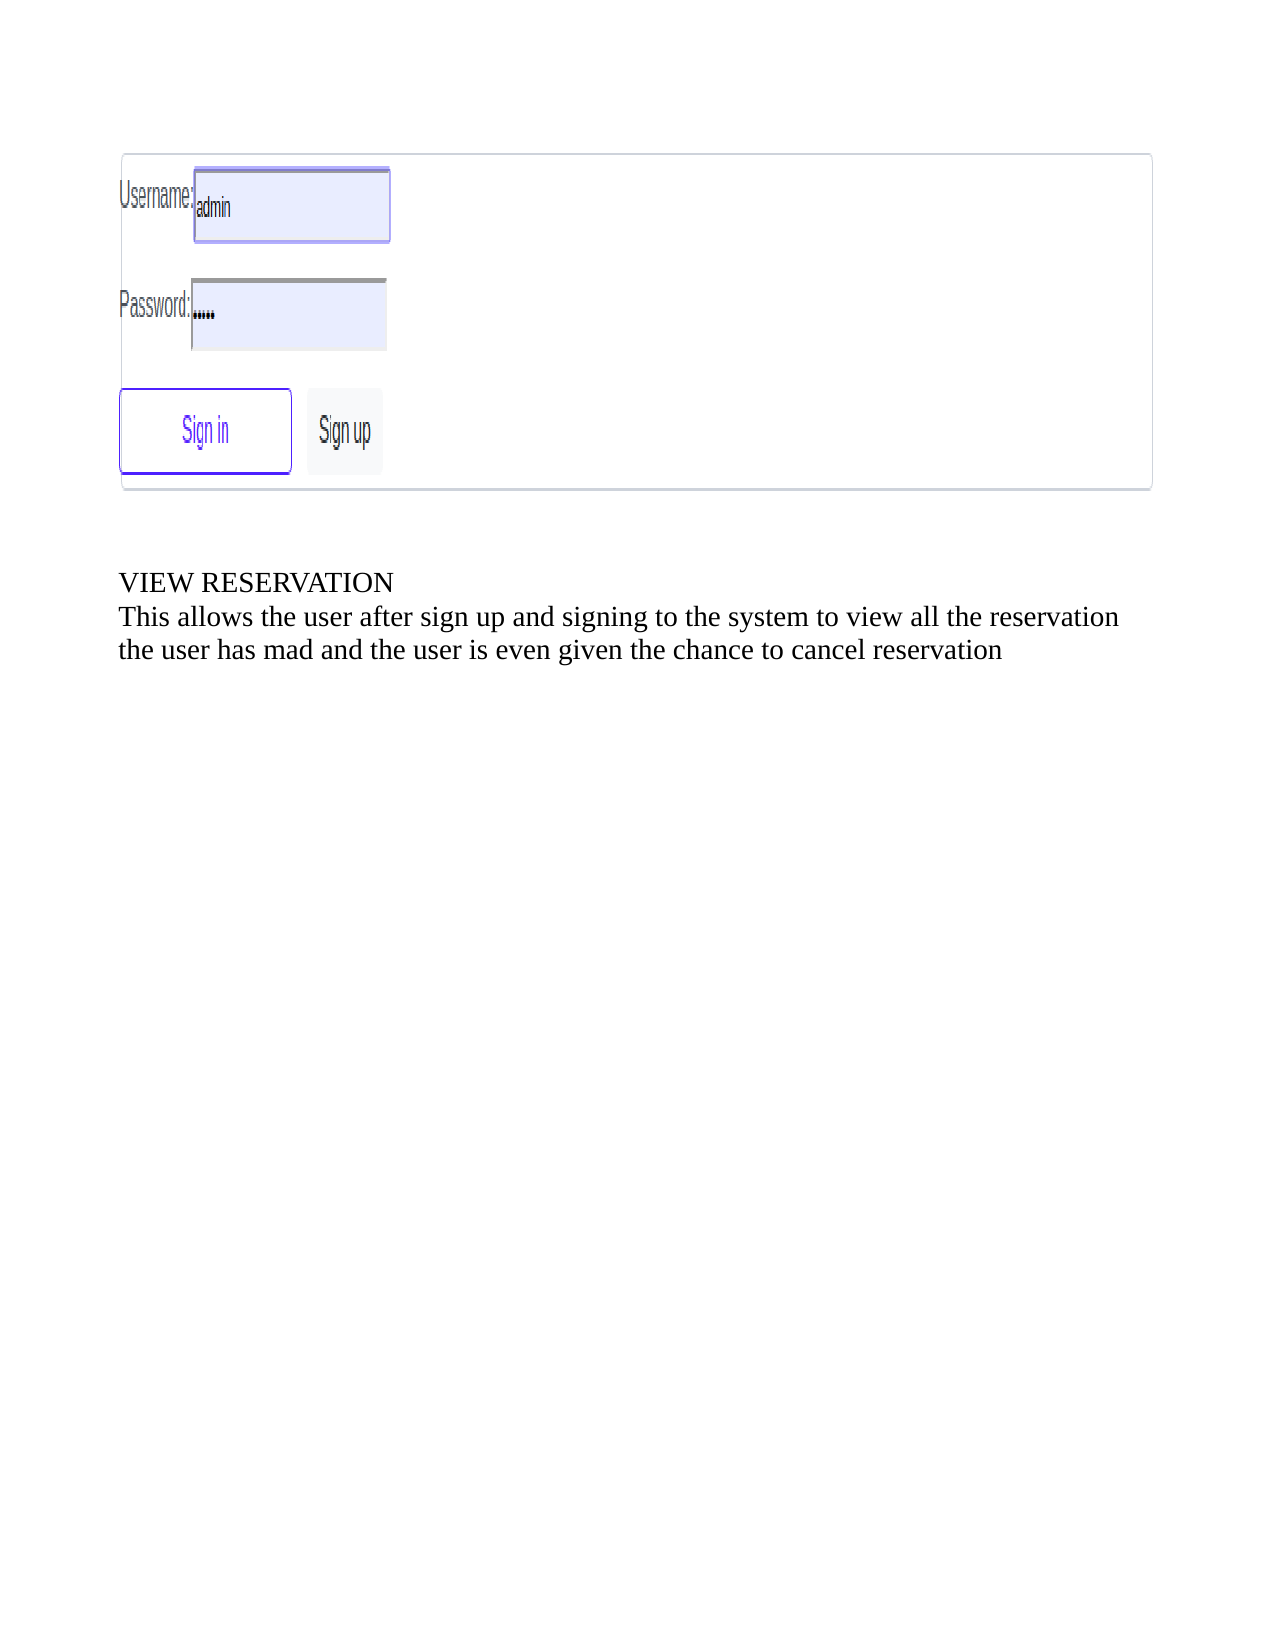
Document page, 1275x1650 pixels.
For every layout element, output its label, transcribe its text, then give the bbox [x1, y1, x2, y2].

text This allows the user after sign up and signing to the system to view all the reservation the user has mad and the user is even given the chance to cancel reservation [118, 599, 1157, 666]
text VIEW RESERVATION [118, 565, 1157, 599]
picture [118, 151, 1157, 498]
